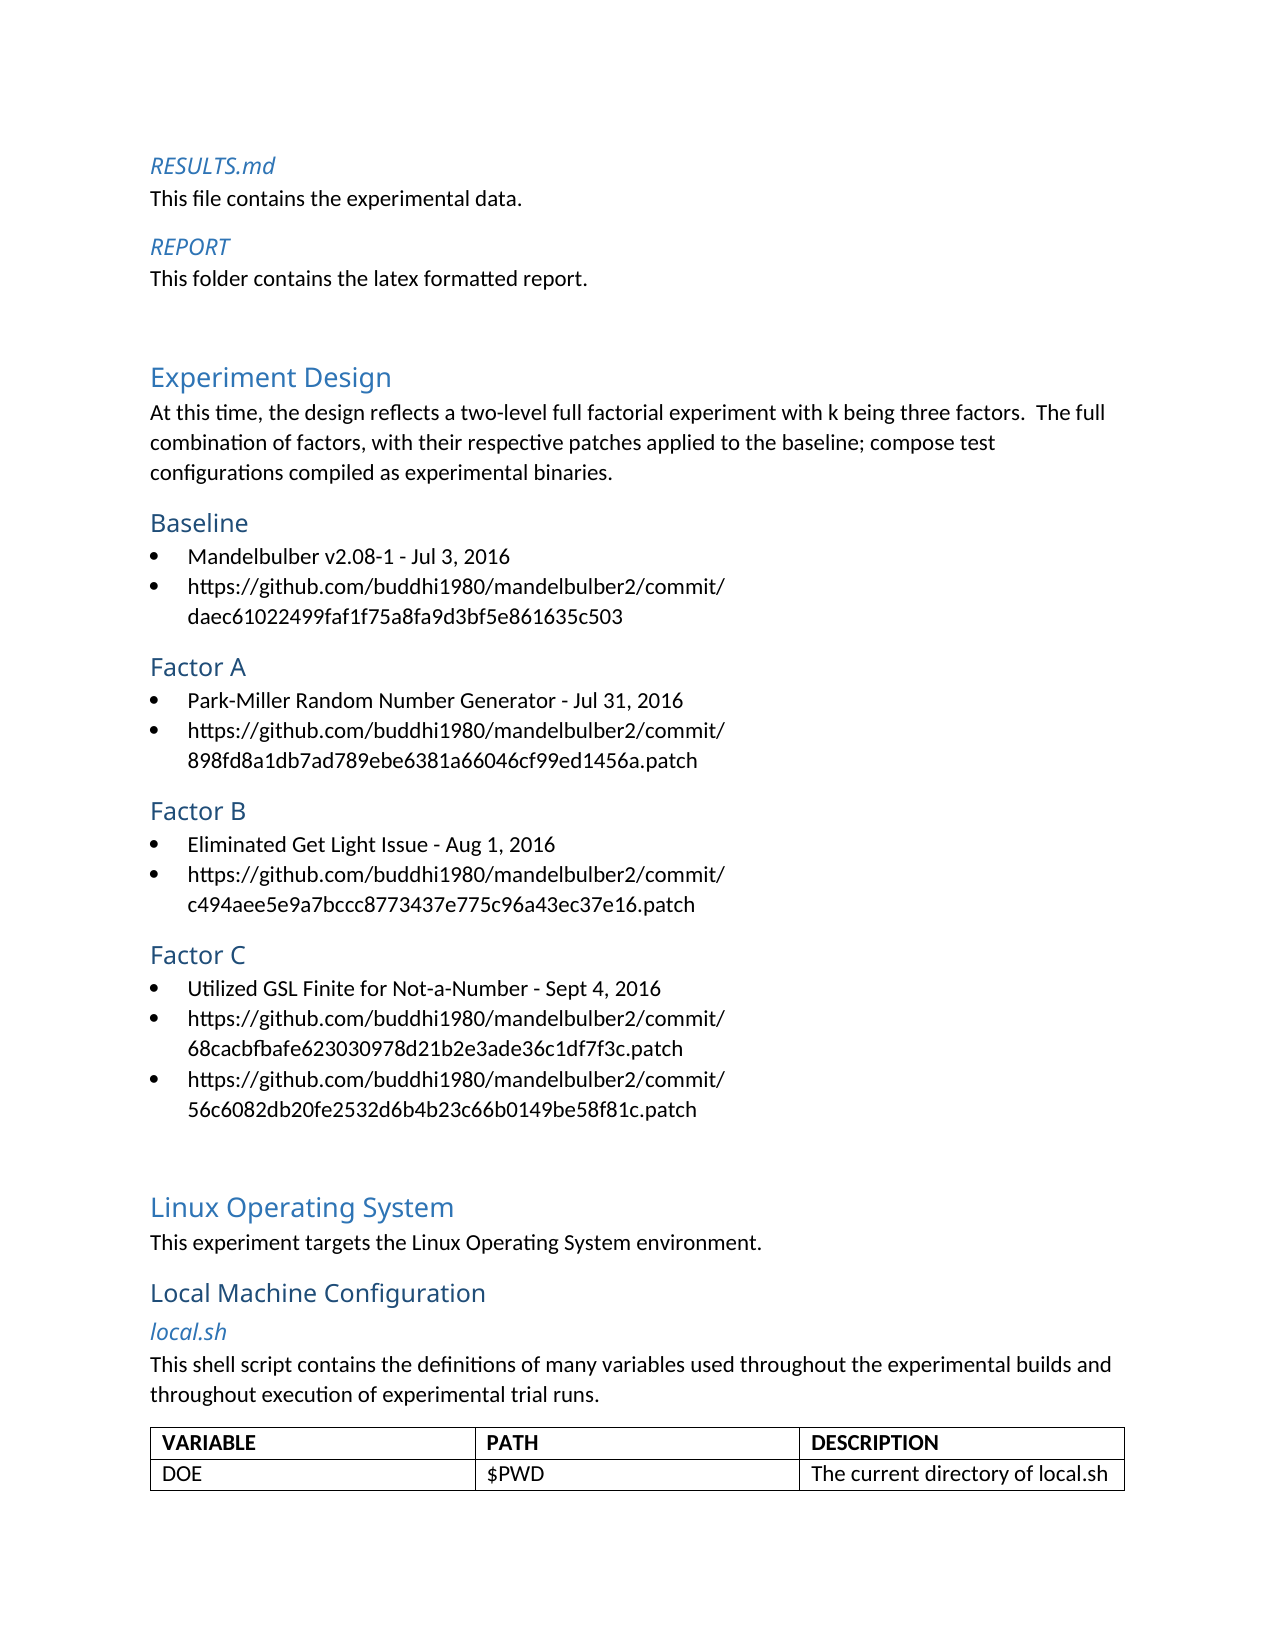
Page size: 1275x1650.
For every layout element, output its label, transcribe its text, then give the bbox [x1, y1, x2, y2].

subtitle RESULTS.md [150, 150, 1125, 181]
table_cell $PWD [476, 1460, 799, 1490]
table_header PATH [476, 1428, 799, 1458]
list https://github.com/buddhi1980/mandelbulber2/commit/c494aee5e9a7bccc8773437e775c96a43ec37e16.patch [150, 860, 1125, 918]
list https://github.com/buddhi1980/mandelbulber2/commit/daec61022499faf1f75a8fa9d3bf5e861635c503 [150, 572, 1125, 630]
list https://github.com/buddhi1980/mandelbulber2/commit/56c6082db20fe2532d6b4b23c66b0149be58f81c.patch [150, 1065, 1125, 1123]
text This experiment targets the Linux Operating System environment. [150, 1228, 1125, 1257]
list Utilized GSL Finite for Not-a-Number - Sept 4, 2016 [150, 974, 1125, 1002]
subtitle REPORT [150, 231, 1125, 262]
table_header DESCRIPTION [800, 1428, 1124, 1458]
subtitle local.sh [150, 1316, 1125, 1348]
subtitle Experiment Design [150, 358, 1125, 395]
subtitle Factor A [150, 649, 1125, 683]
list Eliminated Get Light Issue - Aug 1, 2016 [150, 830, 1125, 858]
subtitle Linux Operating System [150, 1189, 1125, 1226]
text This file contains the experimental data. [150, 184, 1125, 212]
subtitle Factor B [150, 793, 1125, 827]
list https://github.com/buddhi1980/mandelbulber2/commit/898fd8a1db7ad789ebe6381a66046cf99ed1456a.patch [150, 716, 1125, 774]
table_cell DOE [151, 1460, 475, 1490]
text This folder contains the latex formatted report. [150, 264, 1125, 292]
table_cell The current directory of local.sh [800, 1460, 1124, 1490]
subtitle Local Machine Configuration [150, 1275, 1125, 1309]
list Mandelbulber v2.08-1 - Jul 3, 2016 [150, 542, 1125, 570]
text This shell script contains the definitions of many variables used throughout the experimental builds and throughout execution of experimental trial runs. [150, 1350, 1125, 1408]
table_header VARIABLE [151, 1428, 475, 1458]
list https://github.com/buddhi1980/mandelbulber2/commit/68cacbfbafe623030978d21b2e3ade36c1df7f3c.patch [150, 1004, 1125, 1063]
text At this time, the design reflects a two-level full factorial experiment with k being three factors. The full combination of factors, with their respective patches applied to the baseline; compose test configurations compiled as experimental binaries. [150, 398, 1125, 486]
subtitle Factor C [150, 937, 1125, 971]
subtitle Baseline [150, 505, 1125, 539]
list Park-Miller Random Number Generator - Jul 31, 2016 [150, 686, 1125, 714]
